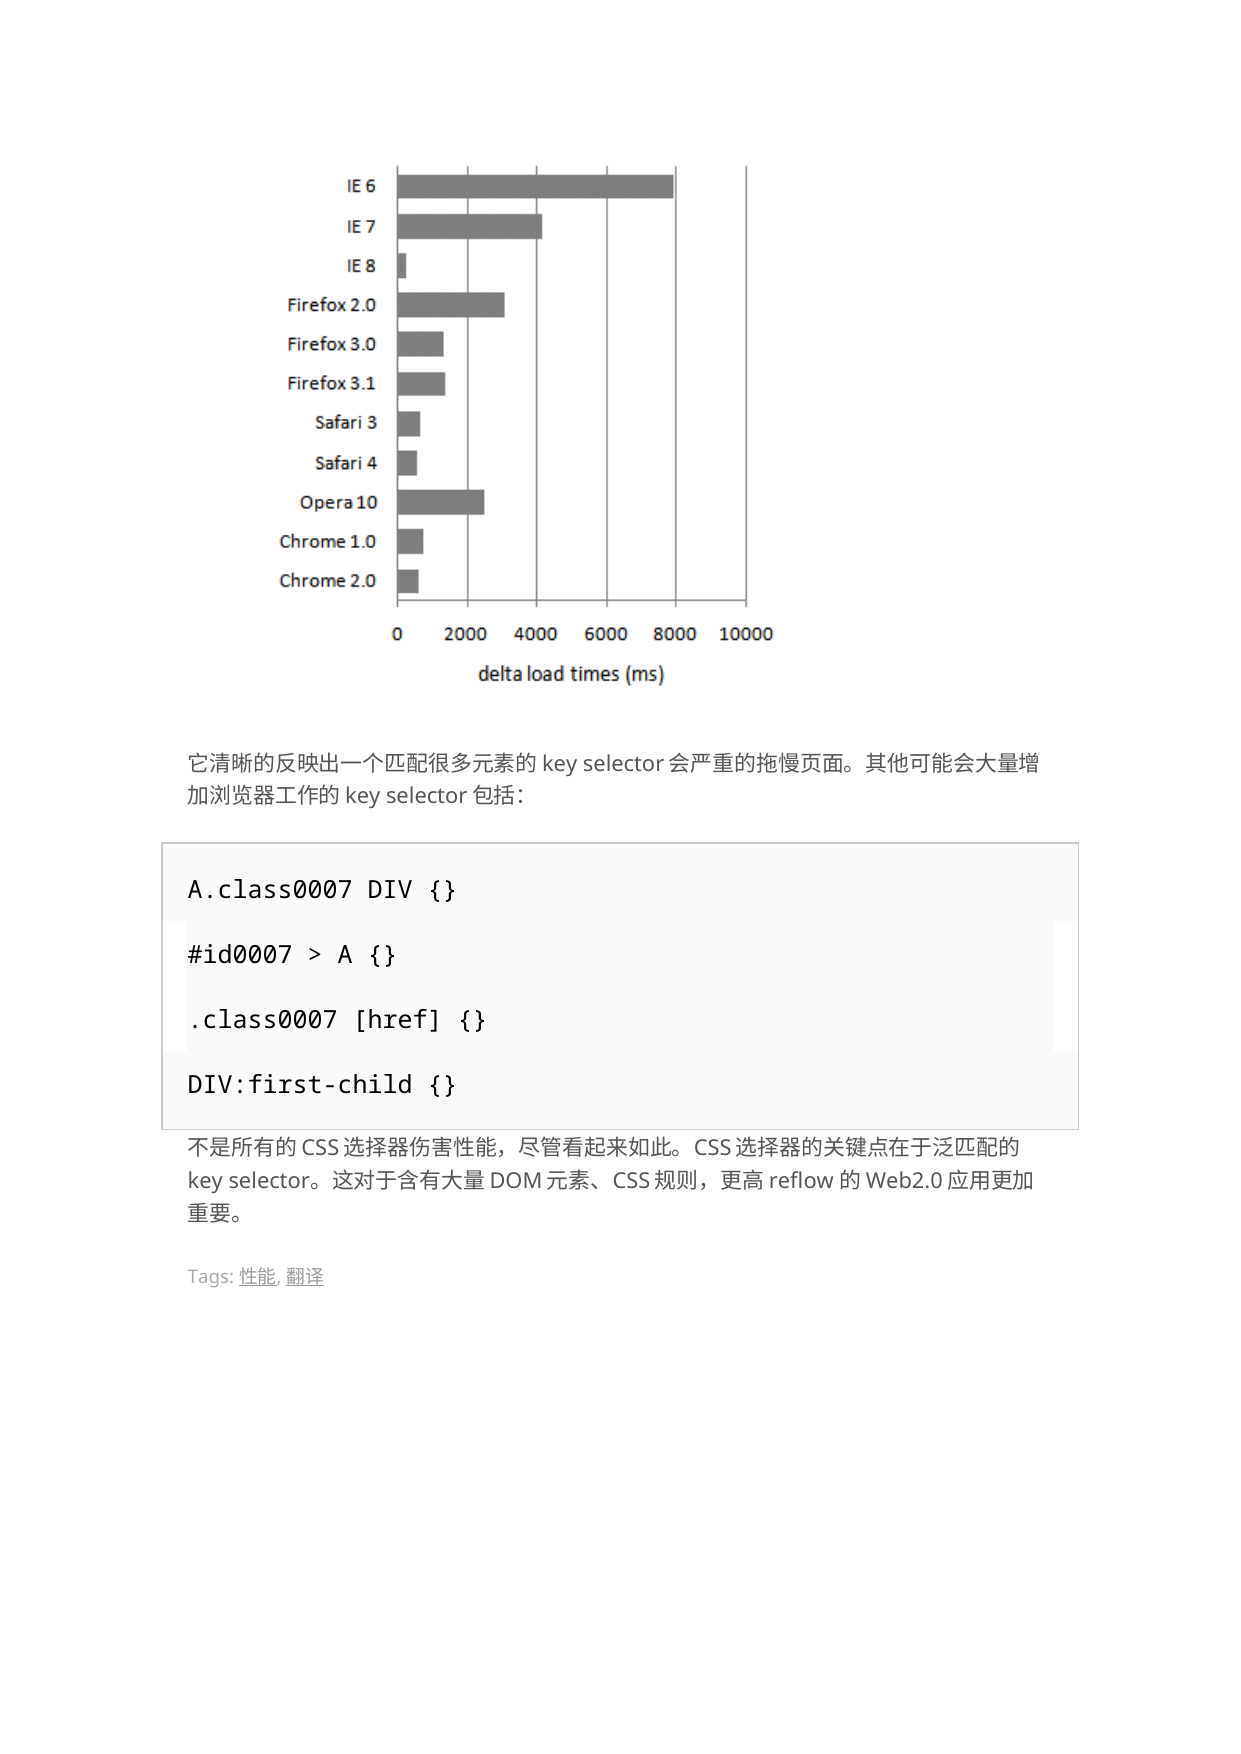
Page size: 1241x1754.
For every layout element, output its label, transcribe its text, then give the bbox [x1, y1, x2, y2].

picture [275, 162, 777, 689]
text .class0007 [href] {} [187, 986, 1053, 1037]
text DIV:first-child {} [163, 1037, 1078, 1129]
text #id0007 > A {} [187, 921, 1053, 986]
text 不是所有的CSS选择器伤害性能，尽管看起来如此。CSS选择器的关键点在于泛匹配的key selector。这对于含有大量DOM元素、CSS规则，更高 reflow 的Web2.0应用更加重要。 [187, 1130, 1053, 1228]
text A.class0007 DIV {} [163, 844, 1078, 921]
text 它清晰的反映出一个匹配很多元素的key selector会严重的拖慢页面。其他可能会大量增加浏览器工作的key selector包括： [187, 746, 1053, 811]
text Tags: 性能, 翻译 [187, 1259, 1053, 1291]
